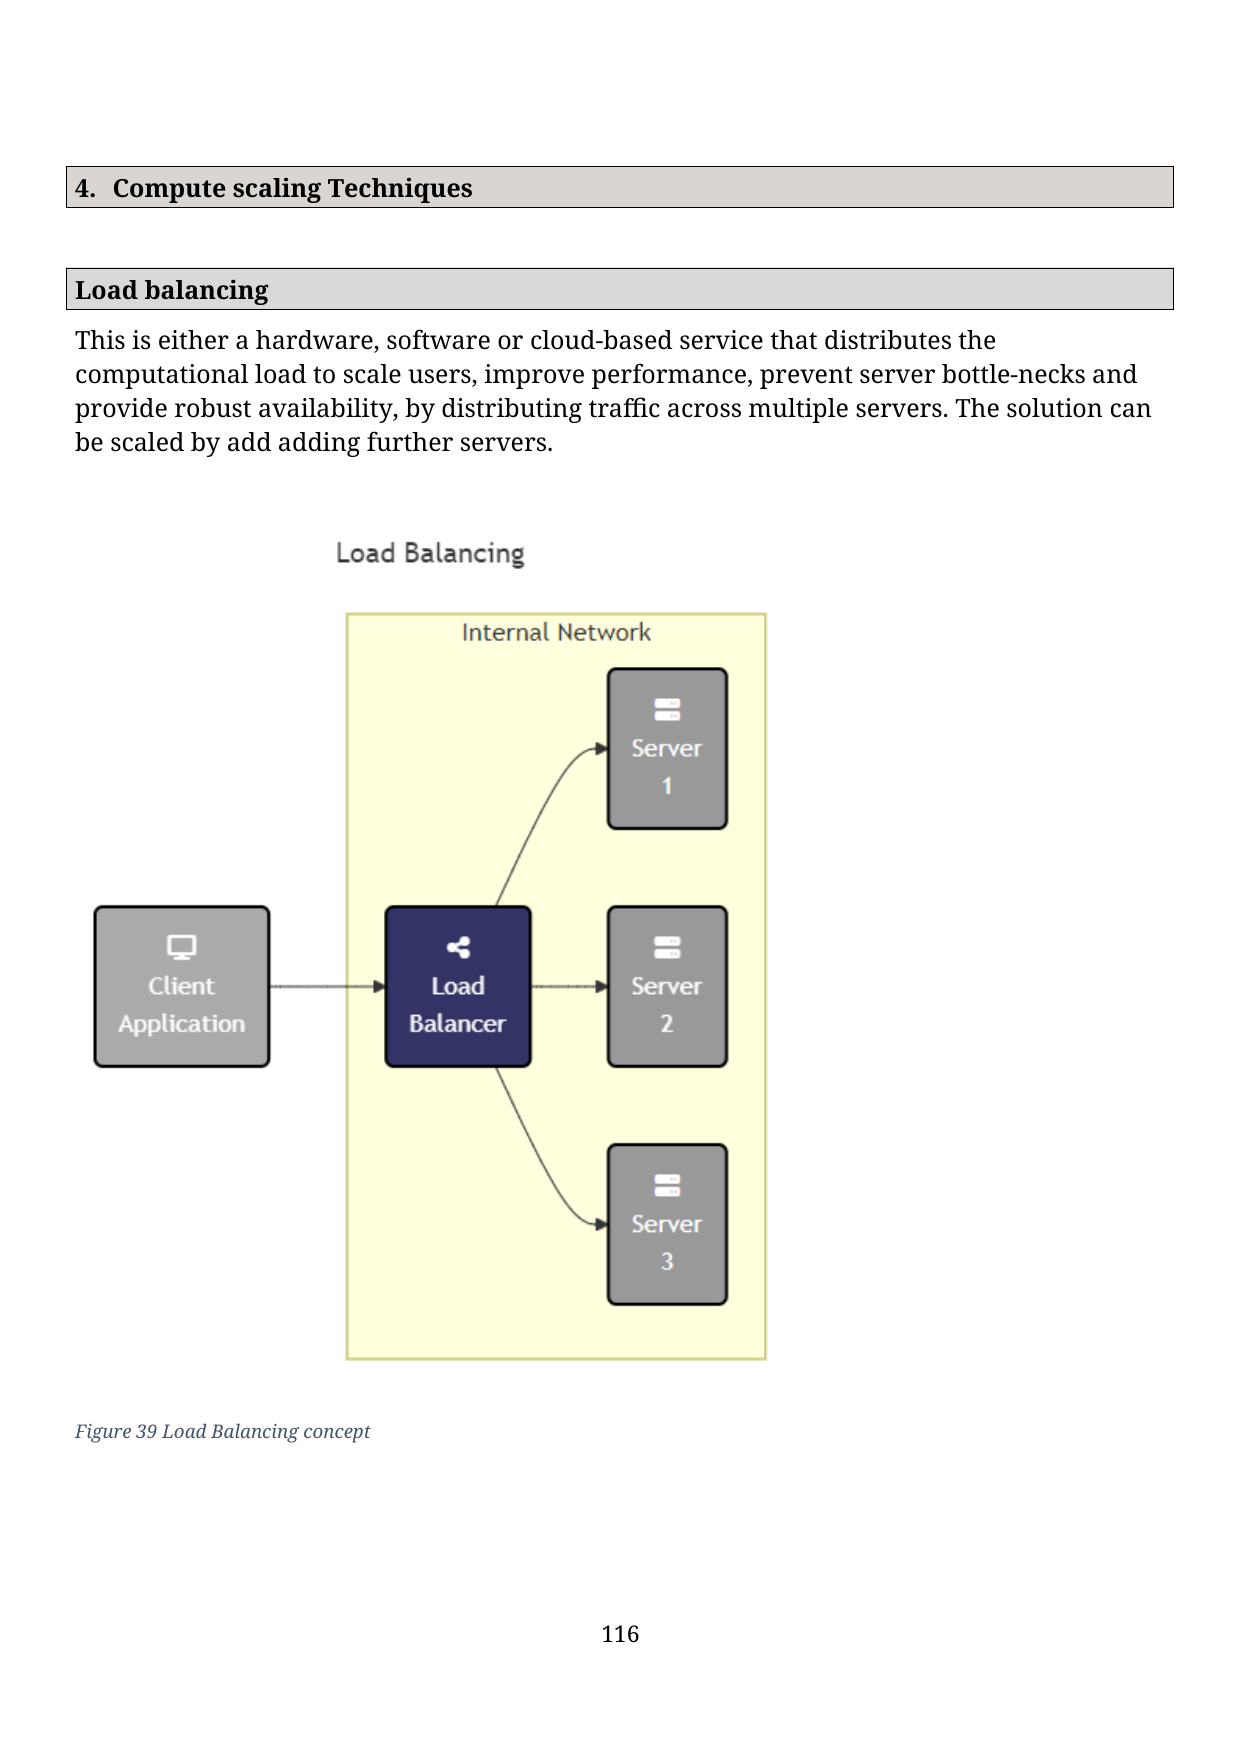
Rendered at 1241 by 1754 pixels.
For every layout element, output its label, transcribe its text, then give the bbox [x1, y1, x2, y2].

text Compute scaling Techniques [67, 167, 1173, 207]
text This is either a hardware, software or cloud-based service that distributes the computational load to scale users, improve performance, prevent server bottle-necks and provide robust availability, by distributing traffic across multiple servers. The solution can be scaled by add adding further servers. [75, 322, 1165, 458]
picture [75, 522, 785, 1375]
text Load balancing [67, 269, 1173, 309]
